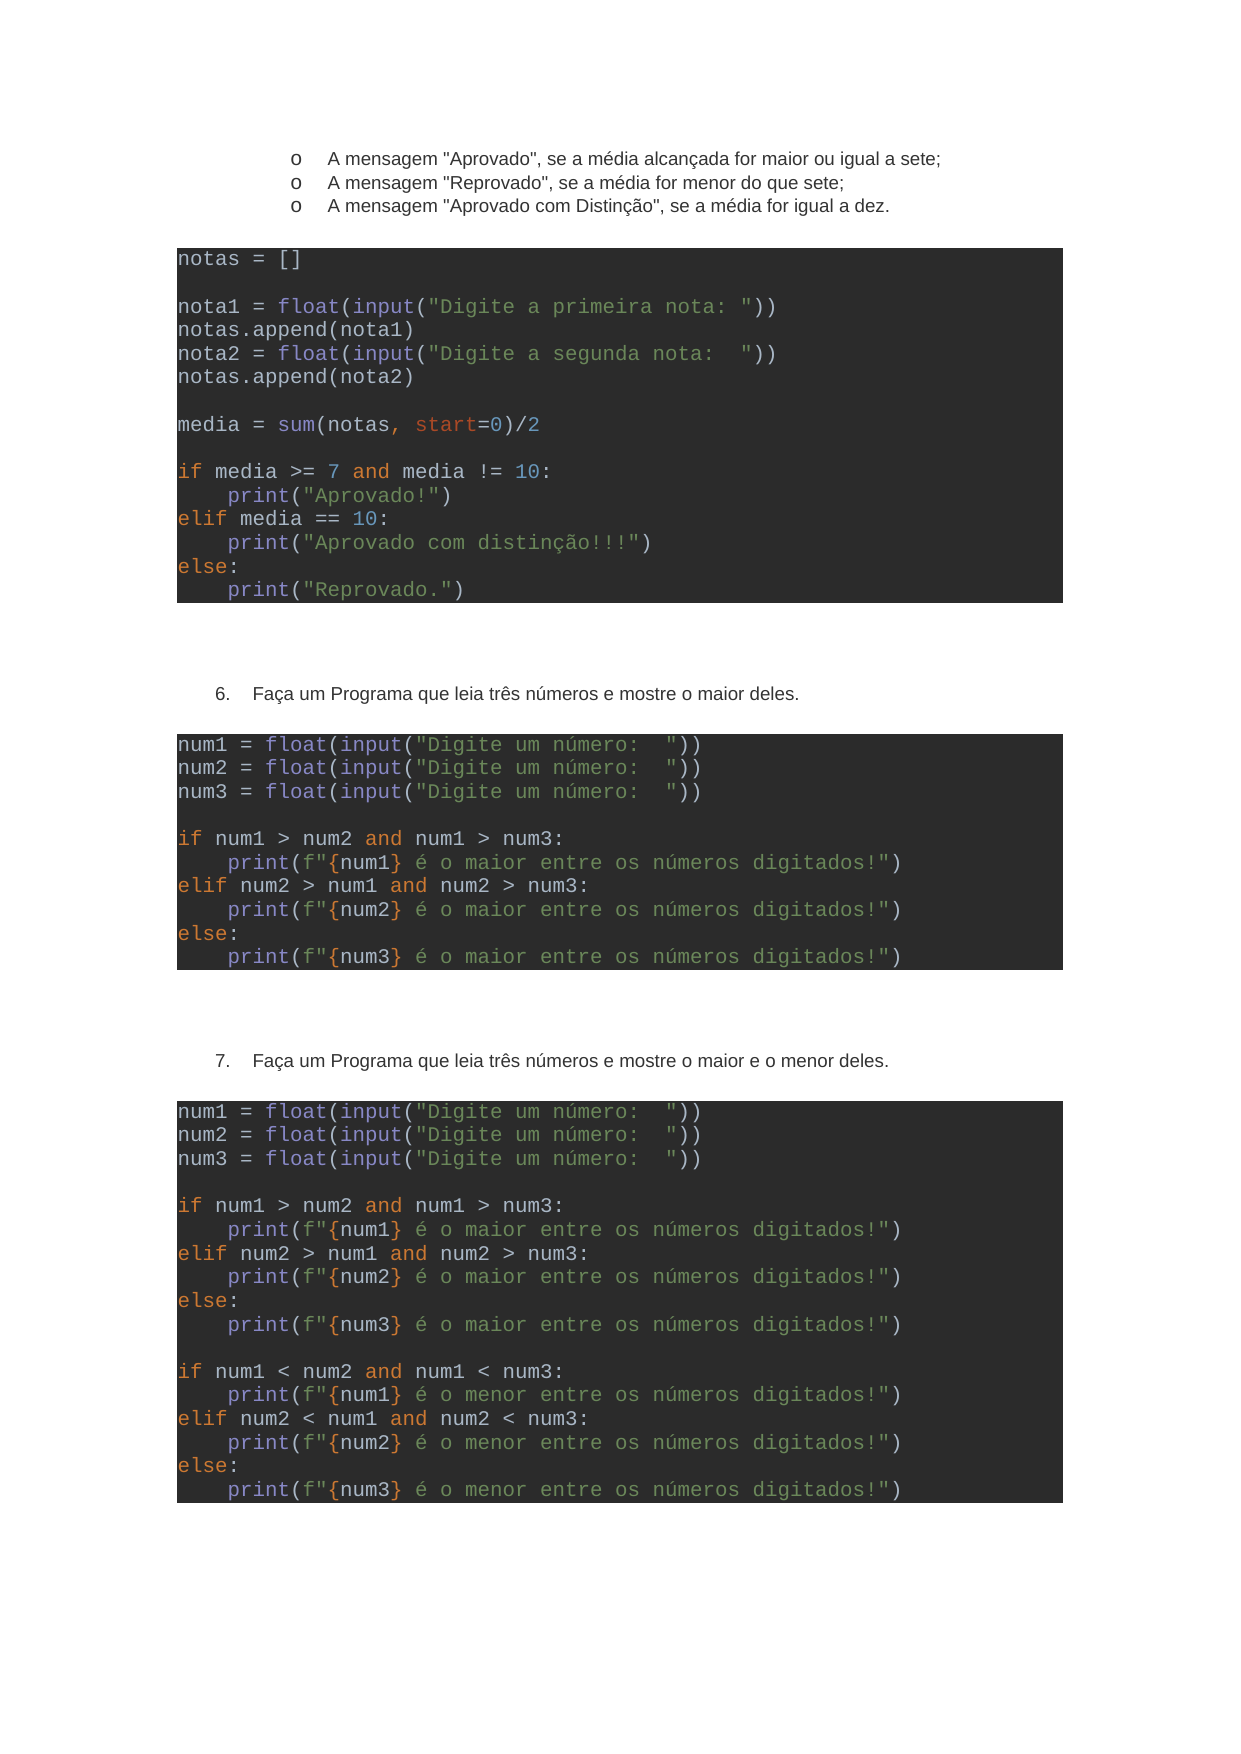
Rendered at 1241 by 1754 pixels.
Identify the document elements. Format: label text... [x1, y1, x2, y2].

list Faça um Programa que leia três números e mostre o maior e o menor deles. [215, 1050, 1063, 1072]
list Faça um Programa que leia três números e mostre o maior deles. [215, 683, 1063, 704]
text num1 = float(input("Digite um número: ")) num2 = float(input("Digite um número: ")) num3 = float(input("Digite um número: ")) if num1 > num2 and num1 > num3: print(f"{num1} é o maior entre os números digitados!") elif num2 > num1 and num2 > num3: print(f"{num2} é o maior entre os números digitados!") else: print(f"{num3} é o maior entre os números digitados!") if num1 < num2 and num1 < num3: print(f"{num1} é o menor entre os números digitados!") elif num2 < num1 and num2 < num3: print(f"{num2} é o menor entre os números digitados!") else: print(f"{num3} é o menor entre os números digitados!") [177, 1101, 1063, 1503]
list A mensagem "Reprovado", se a média for menor do que sete; [290, 171, 1063, 195]
text notas = [] nota1 = float(input("Digite a primeira nota: ")) notas.append(nota1) nota2 = float(input("Digite a segunda nota: ")) notas.append(nota2) media = sum(notas, start=0)/2 if media >= 7 and media != 10: print("Aprovado!") elif media == 10: print("Aprovado com distinção!!!") else: print("Reprovado.") [177, 248, 1063, 603]
text num1 = float(input("Digite um número: ")) num2 = float(input("Digite um número: ")) num3 = float(input("Digite um número: ")) if num1 > num2 and num1 > num3: print(f"{num1} é o maior entre os números digitados!") elif num2 > num1 and num2 > num3: print(f"{num2} é o maior entre os números digitados!") else: print(f"{num3} é o maior entre os números digitados!") [177, 734, 1063, 970]
list A mensagem "Aprovado", se a média alcançada for maior ou igual a sete; [290, 148, 1063, 171]
list A mensagem "Aprovado com Distinção", se a média for igual a dez. [290, 195, 1063, 219]
